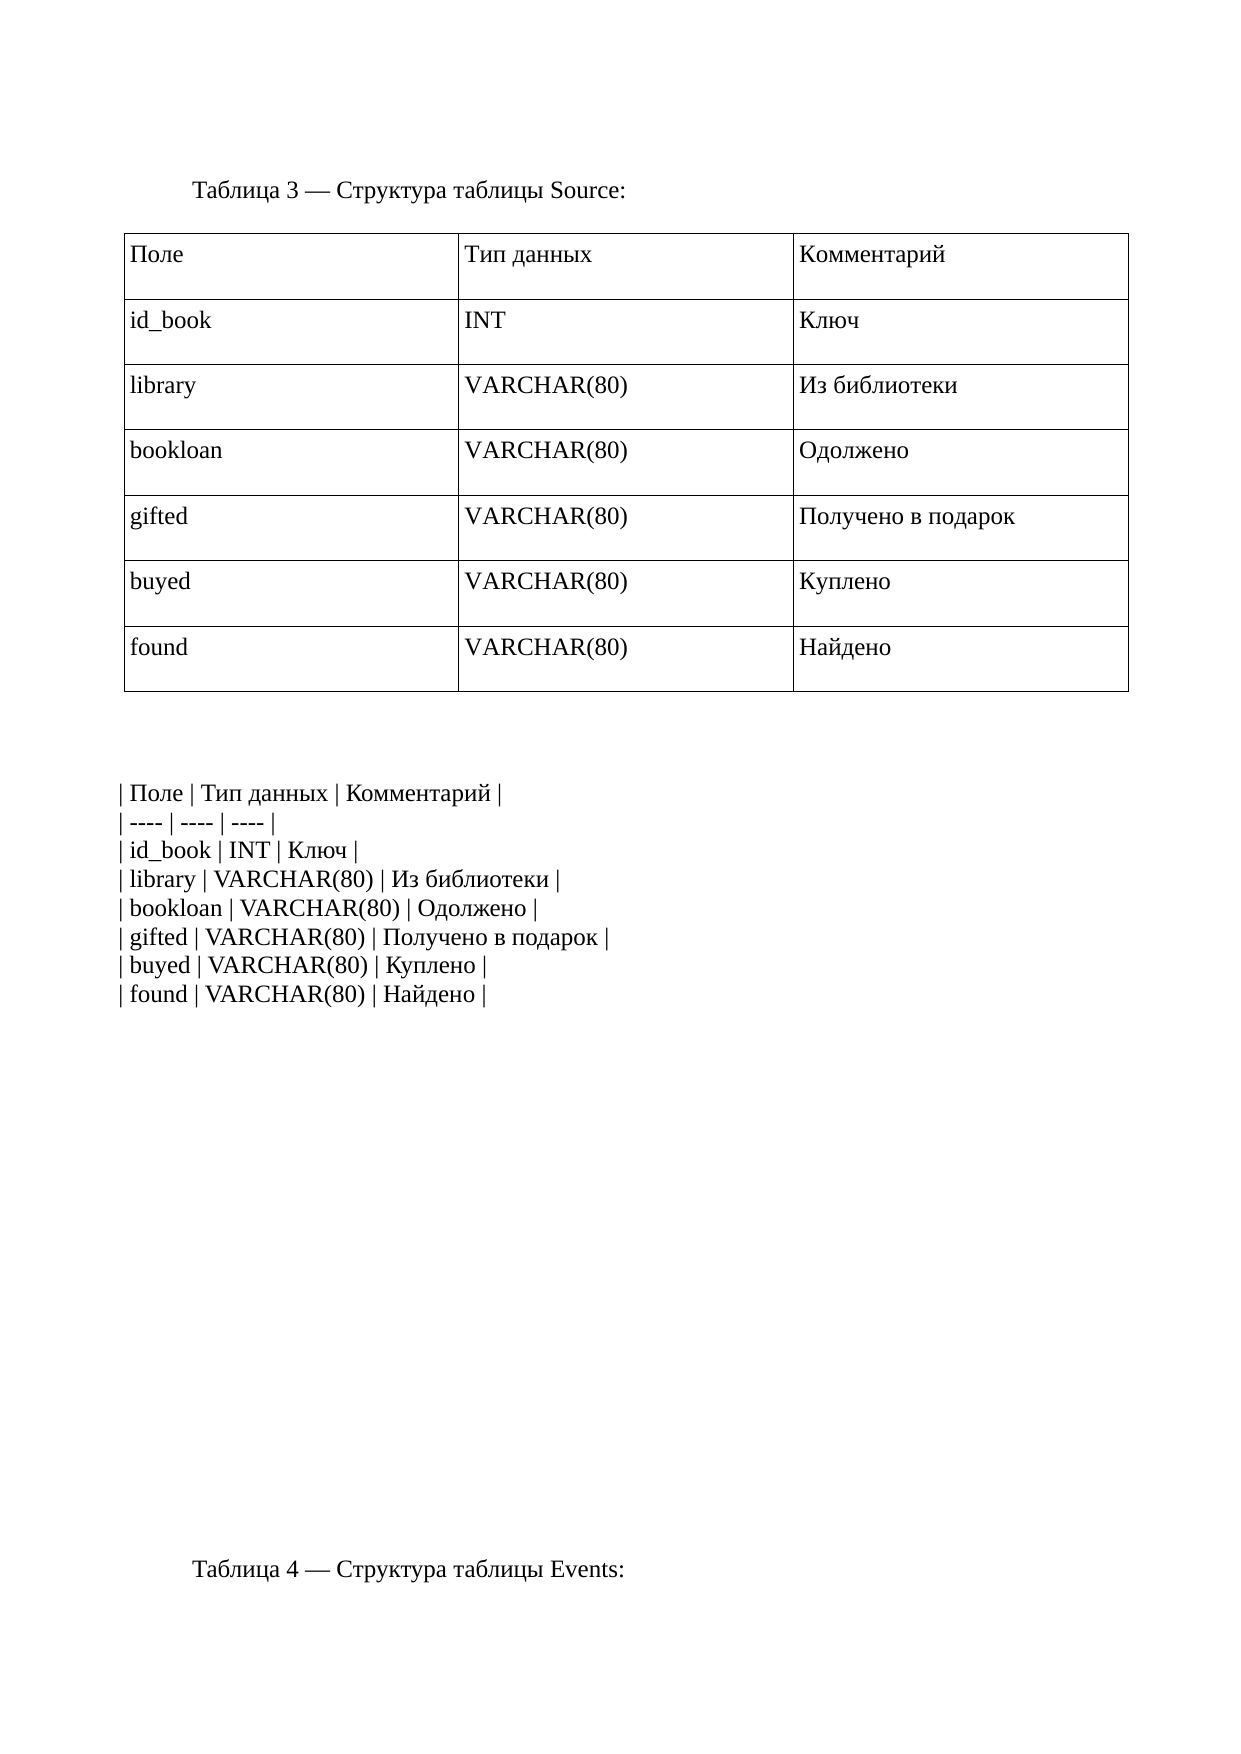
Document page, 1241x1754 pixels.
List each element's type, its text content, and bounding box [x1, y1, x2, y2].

table_cell Получено в подарок [794, 496, 1128, 560]
text | bookloan | VARCHAR(80) | Одолжено | [118, 893, 1122, 922]
table_header Тип данных [459, 234, 793, 298]
text | buyed | VARCHAR(80) | Куплено | [118, 950, 1122, 979]
table_header Поле [125, 234, 458, 298]
table_cell found [125, 627, 458, 691]
table_cell VARCHAR(80) [459, 496, 793, 560]
table_cell Одолжено [794, 430, 1128, 495]
table_cell Куплено [794, 561, 1128, 626]
table_cell Ключ [794, 300, 1128, 364]
table_cell INT [459, 300, 793, 364]
table_header Комментарий [794, 234, 1128, 298]
table_cell buyed [125, 561, 458, 626]
text Таблица 4 — Структура таблицы Events: [118, 1554, 1122, 1583]
text | id_book | INT | Ключ | [118, 835, 1122, 864]
table_cell VARCHAR(80) [459, 430, 793, 495]
text | ---- | ---- | ---- | [118, 807, 1122, 835]
text Таблица 3 — Структура таблицы Source: [118, 176, 1122, 204]
table_cell VARCHAR(80) [459, 561, 793, 626]
text | library | VARCHAR(80) | Из библиотеки | [118, 864, 1122, 893]
table_cell VARCHAR(80) [459, 365, 793, 429]
table_cell library [125, 365, 458, 429]
table_cell bookloan [125, 430, 458, 495]
table_cell gifted [125, 496, 458, 560]
text | Поле | Тип данных | Комментарий | [118, 778, 1122, 807]
table_cell VARCHAR(80) [459, 627, 793, 691]
text | found | VARCHAR(80) | Найдено | [118, 979, 1122, 1008]
table_cell id_book [125, 300, 458, 364]
table_cell Из библиотеки [794, 365, 1128, 429]
text | gifted | VARCHAR(80) | Получено в подарок | [118, 922, 1122, 950]
table_cell Найдено [794, 627, 1128, 691]
